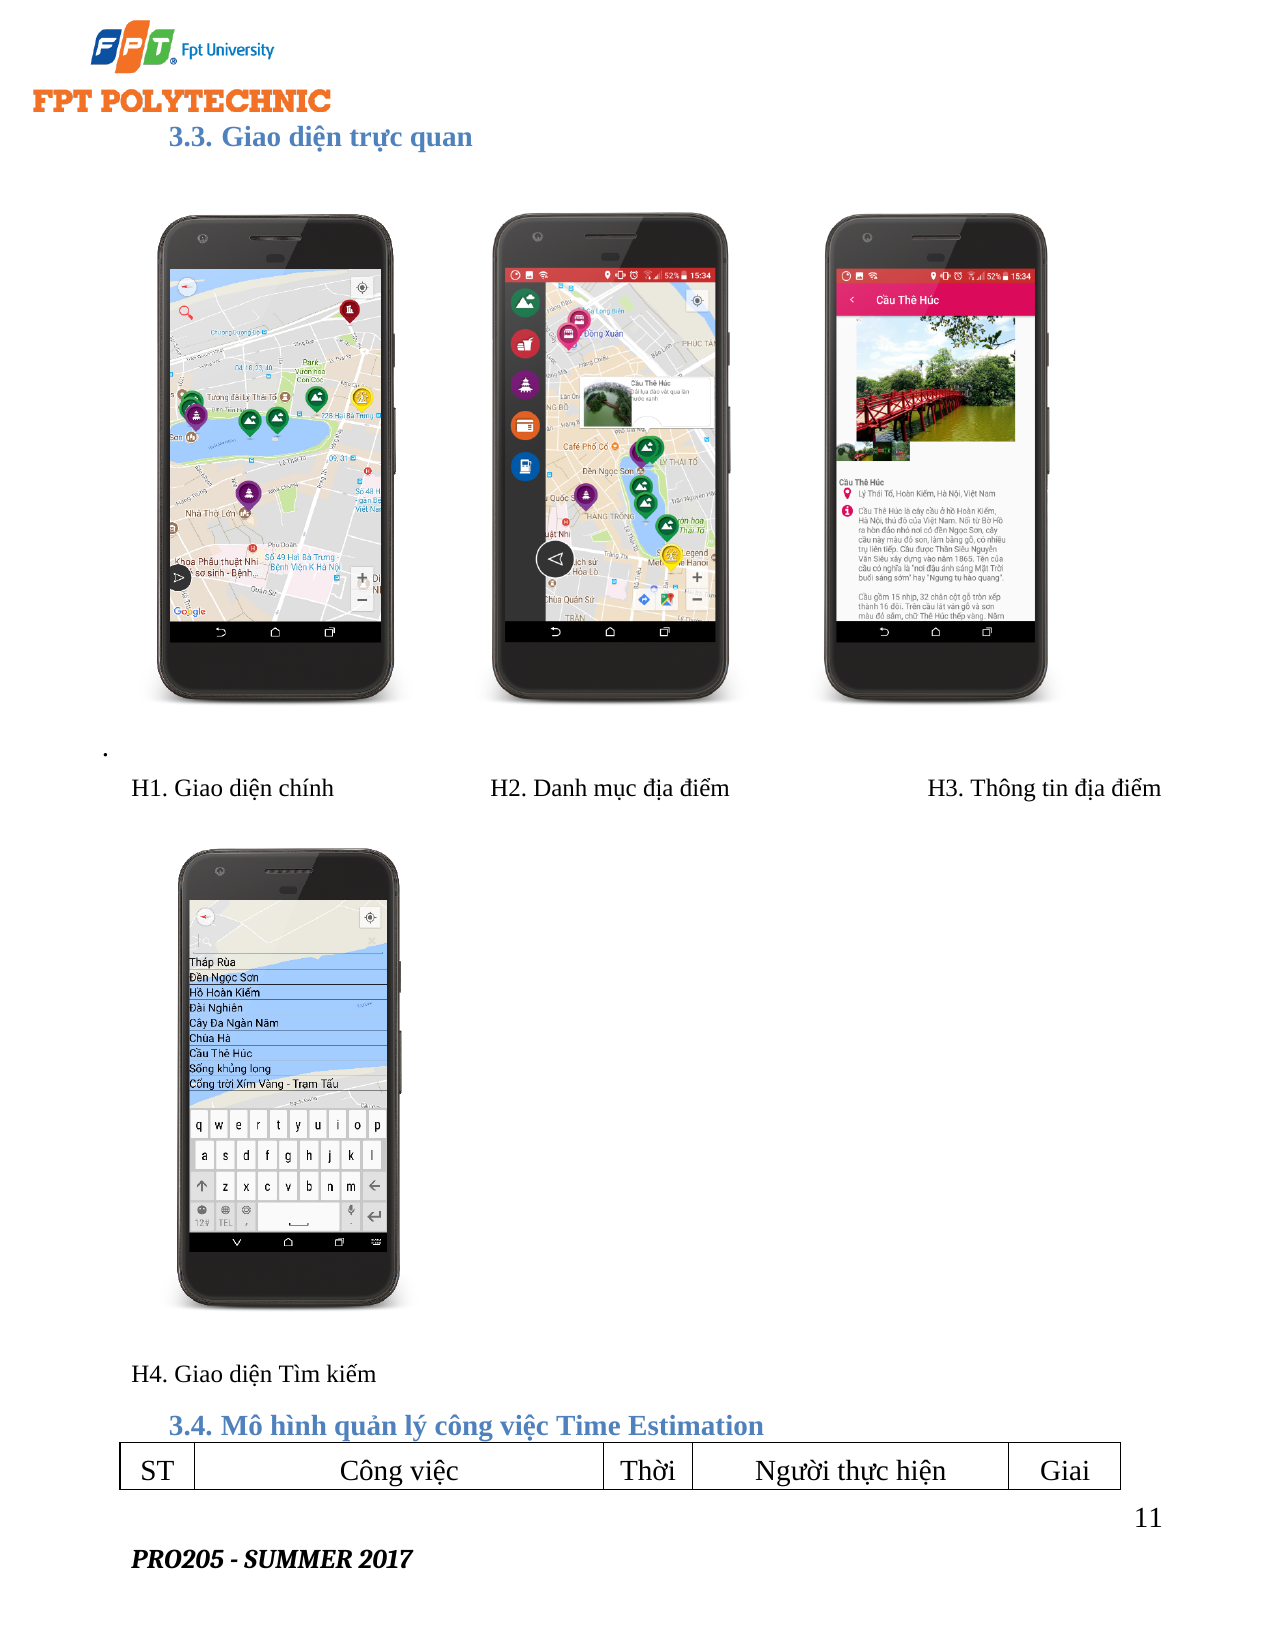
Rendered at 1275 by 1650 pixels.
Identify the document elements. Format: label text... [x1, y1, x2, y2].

table_header Giai đoạn [1009, 1443, 1120, 1488]
table_header Thời gian (giờ) [604, 1443, 692, 1488]
list H4. Giao diện Tìm kiếm [131, 1359, 1162, 1387]
picture [108, 162, 1095, 756]
picture [33, 20, 331, 112]
picture [131, 801, 447, 1359]
table_header Người thực hiện [693, 1443, 1008, 1488]
table_header Công việc [195, 1443, 603, 1488]
subtitle Mô hình quản lý công việc Time Estimation [169, 1408, 1162, 1442]
list H1. Giao diện chính H2. Danh mục địa điểm H3. Thông tin địa điểm [131, 773, 1162, 801]
subtitle Giao diện trực quan [169, 119, 1162, 152]
table_header STT [121, 1443, 194, 1488]
